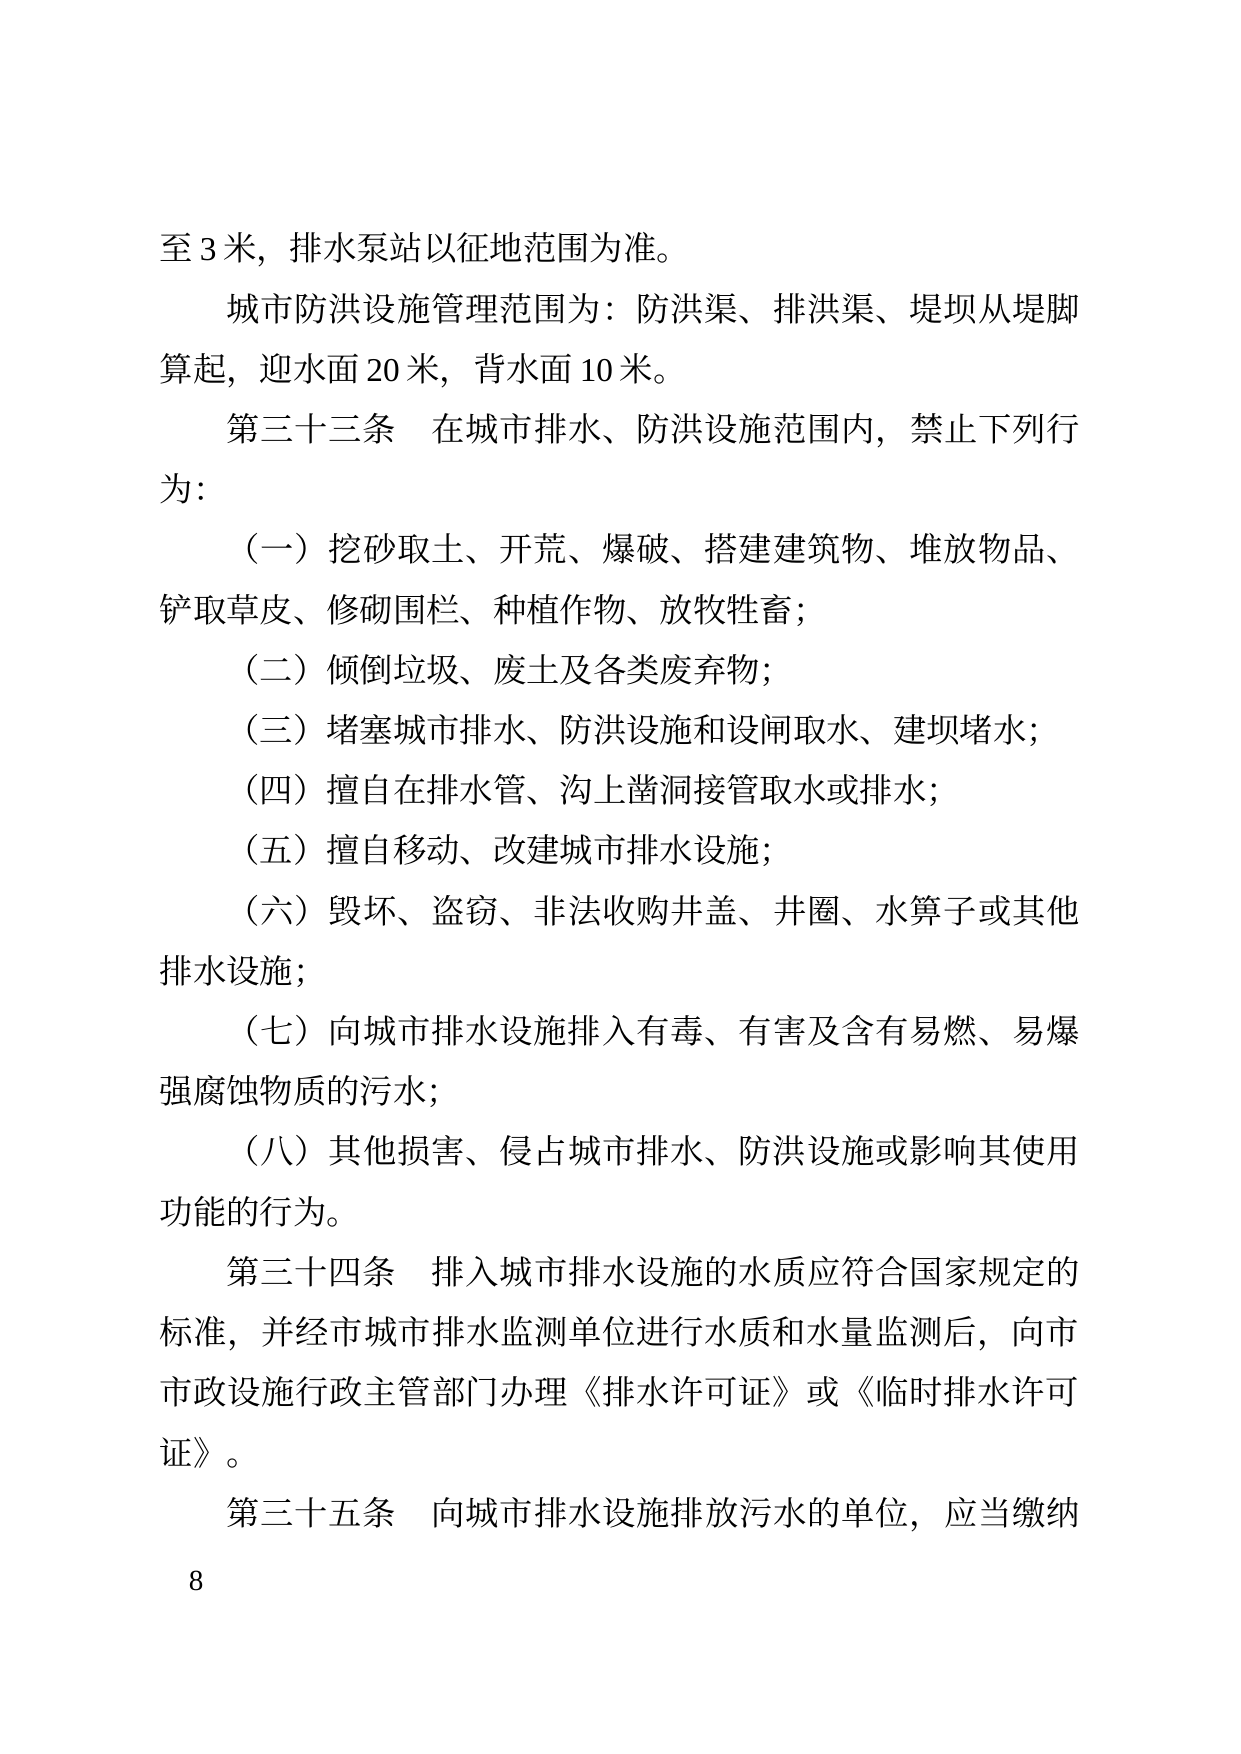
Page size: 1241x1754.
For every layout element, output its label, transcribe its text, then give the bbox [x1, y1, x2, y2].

text （四）擅自在排水管、沟上凿洞接管取水或排水； [159, 754, 1081, 815]
text （八）其他损害、侵占城市排水、防洪设施或影响其使用功能的行为。 [159, 1116, 1081, 1236]
text （一）挖砂取土、开荒、爆破、搭建建筑物、堆放物品、铲取草皮、修砌围栏、种植作物、放牧牲畜； [159, 514, 1081, 634]
text 第三十三条 在城市排水、防洪设施范围内，禁止下列行为： [159, 393, 1081, 514]
text 第三十四条 排入城市排水设施的水质应符合国家规定的标准，并经市城市排水监测单位进行水质和水量监测后，向市市政设施行政主管部门办理《排水许可证》或《临时排水许可证》。 [159, 1236, 1081, 1477]
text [159, 1477, 1081, 1537]
text （五）擅自移动、改建城市排水设施； [159, 815, 1081, 875]
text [159, 213, 1081, 273]
text （六）毁坏、盗窃、非法收购井盖、井圈、水箅子或其他排水设施； [159, 875, 1081, 995]
text 城市防洪设施管理范围为：防洪渠、排洪渠、堤坝从堤脚算起，迎水面20米，背水面10米。 [159, 273, 1081, 393]
text （三）堵塞城市排水、防洪设施和设闸取水、建坝堵水； [159, 694, 1081, 754]
text （七）向城市排水设施排入有毒、有害及含有易燃、易爆、强腐蚀物质的污水； [159, 995, 1081, 1116]
text （二）倾倒垃圾、废土及各类废弃物； [159, 634, 1081, 694]
